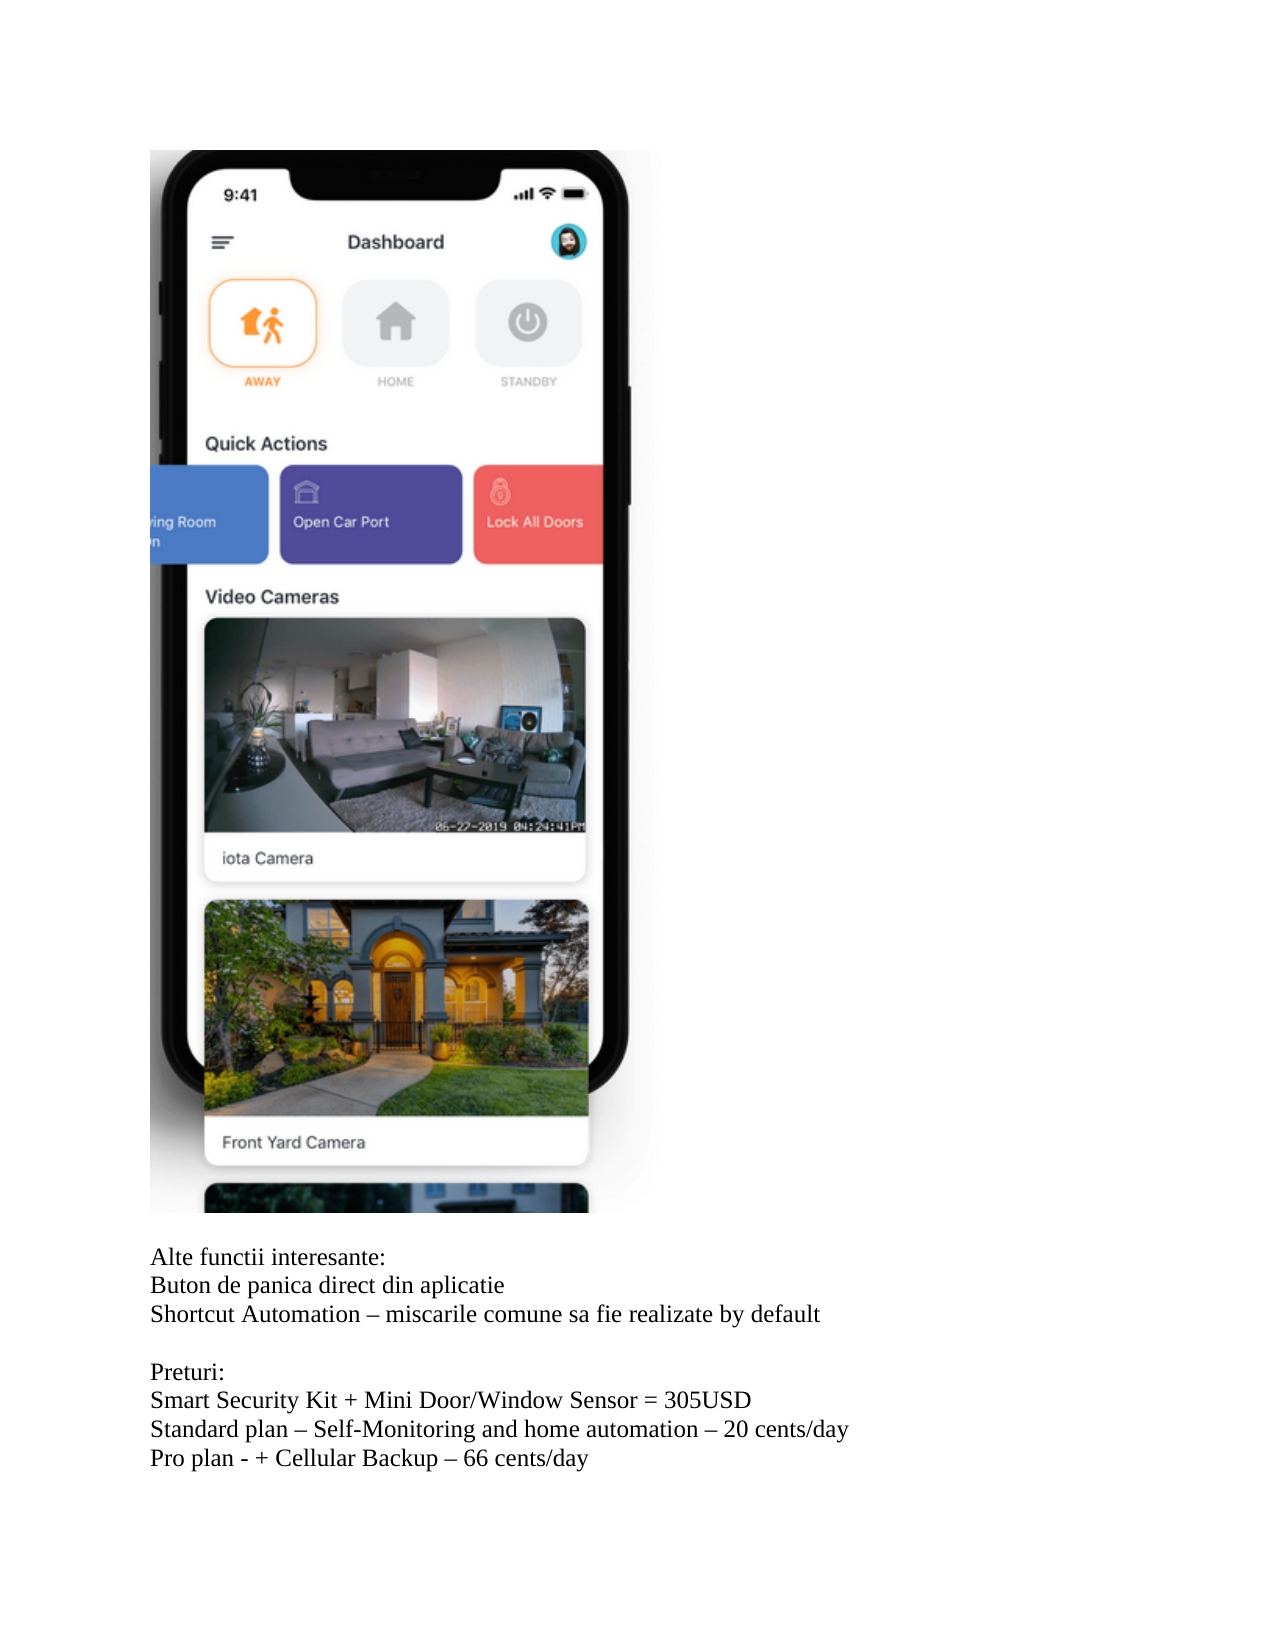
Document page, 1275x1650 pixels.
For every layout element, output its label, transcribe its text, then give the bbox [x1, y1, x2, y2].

text Shortcut Automation – miscarile comune sa fie realizate by default [150, 1299, 1125, 1328]
text Pro plan - + Cellular Backup – 66 cents/day [150, 1443, 1125, 1472]
picture [150, 150, 694, 1213]
text Smart Security Kit + Mini Door/Window Sensor = 305USD [150, 1386, 1125, 1414]
text Preturi: [150, 1357, 1125, 1386]
text Buton de panica direct din aplicatie [150, 1271, 1125, 1299]
text Alte functii interesante: [150, 1242, 1125, 1271]
text Standard plan – Self-Monitoring and home automation – 20 cents/day [150, 1414, 1125, 1443]
